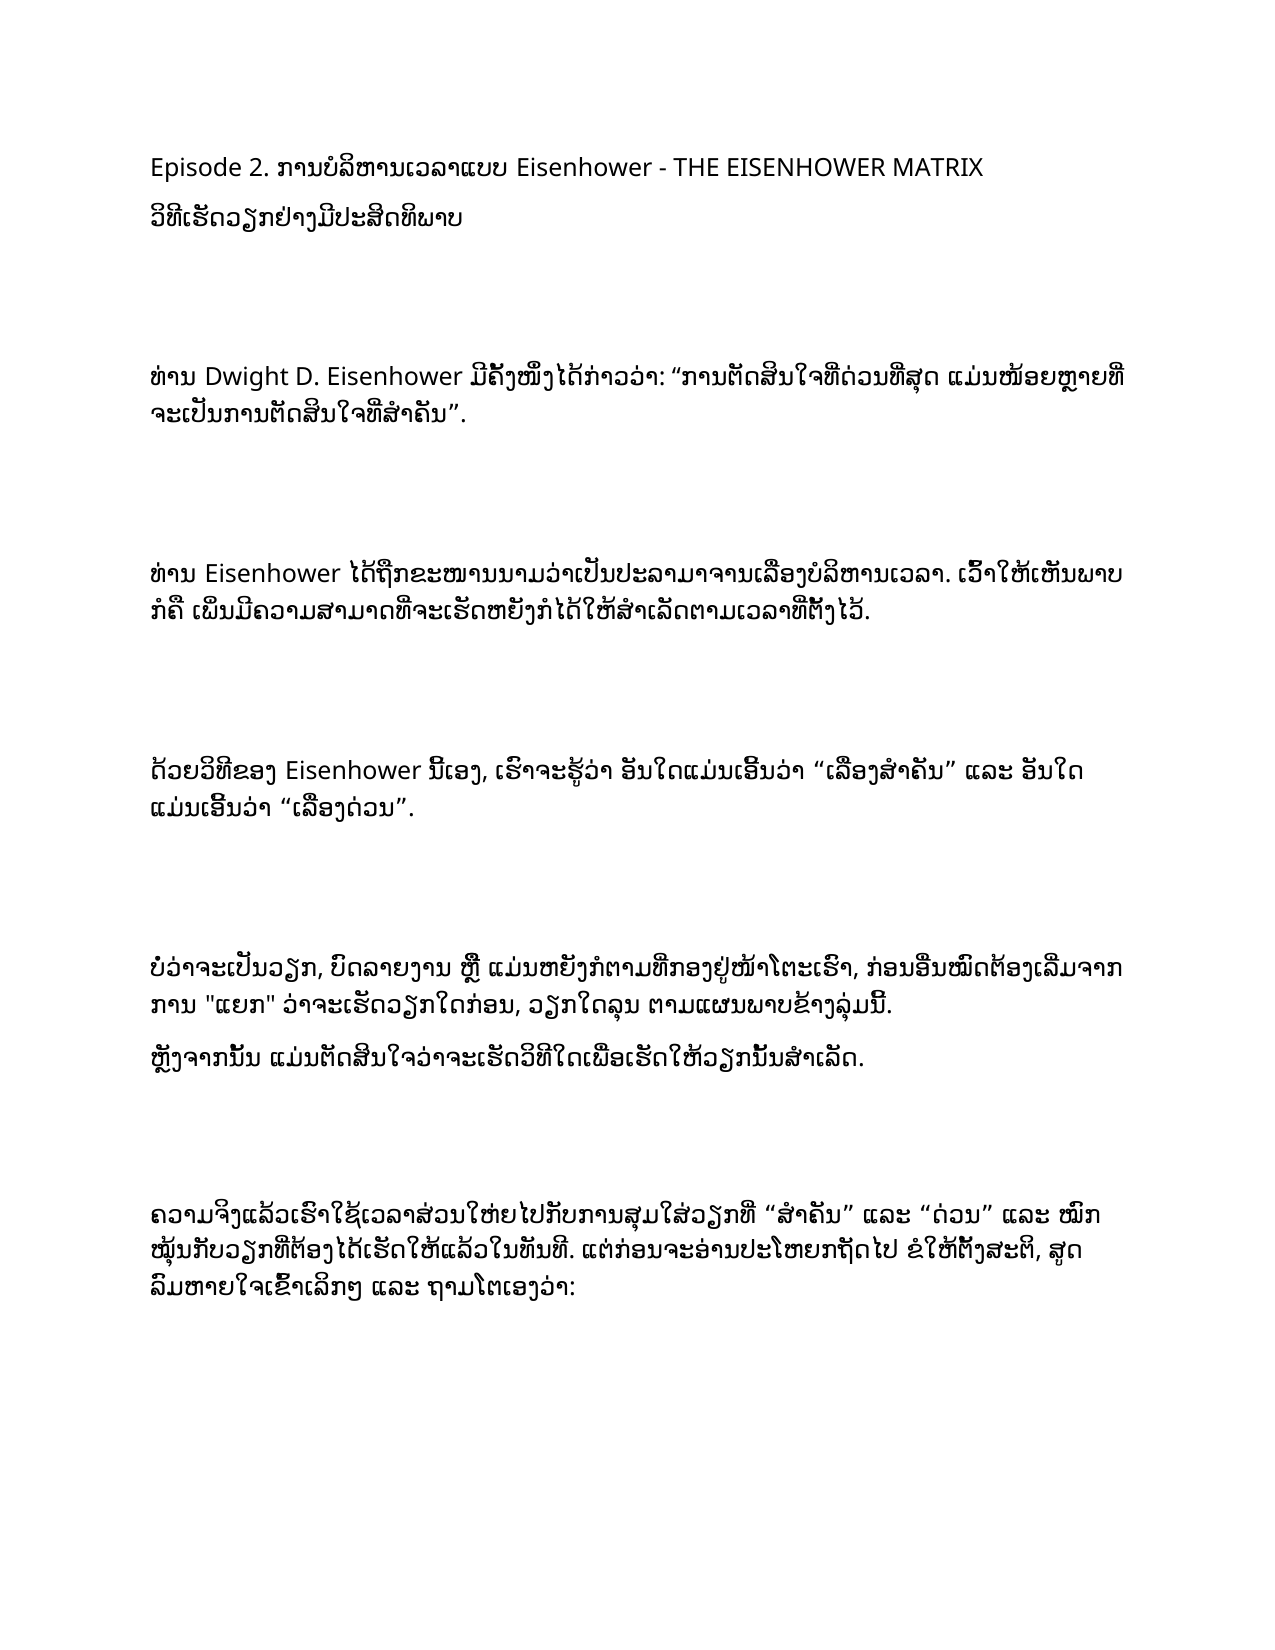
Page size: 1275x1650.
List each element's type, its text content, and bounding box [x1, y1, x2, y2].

text ຄວາມຈິງແລ້ວເຮົາໃຊ້ເວລາສ່ວນໃຫ່ຍໄປກັບການສຸມໃສ່ວຽກທີ່ “ສໍາຄັນ” ແລະ “ດ່ວນ” ແລະ ໝົກໝຸ້ນກັບວຽກທີ່ຕ້ອງໄດ້ເຮັດໃຫ້ແລ້ວໃນທັນທີ. ແຕ່ກ່ອນຈະອ່ານປະໂຫຍກຖັດໄປ ຂໍໃຫ້ຕັ້ງສະຕິ, ສູດລົມຫາຍໃຈເຂົ້າເລິກໆ ແລະ ຖາມໂຕເອງວ່າ: [150, 1200, 1125, 1303]
text ທ່ານ Dwight D. Eisenhower ມີຄັ້ງໜຶ່ງໄດ້ກ່າວວ່າ: “ການຕັດສິນໃຈທີ່ດ່ວນທີ່ສຸດ ແມ່ນໜ້ອຍຫຼາຍທີ່ຈະເປັນການຕັດສິນໃຈທີ່ສໍາຄັນ”. [150, 358, 1125, 429]
text Episode 2. ການບໍລິຫານເວລາແບບ Eisenhower - THE EISENHOWER MATRIX [150, 150, 1125, 184]
text ທ່ານ Eisenhower ໄດ້ຖືກຂະໜານນາມວ່າເປັນປະລາມາຈານເລື່ອງບໍລິຫານເວລາ. ເວົ້າໃຫ້ເຫັນພາບກໍຄື ເພິ່ນມີຄວາມສາມາດທີ່ຈະເຮັດຫຍັງກໍໄດ້ໃຫ້ສໍາເລັດຕາມເວລາທີ່ຕັ້ງໄວ້. [150, 556, 1125, 626]
text ບໍ່ວ່າຈະເປັນວຽກ, ບົດລາຍງານ ຫຼືື ແມ່ນຫຍັງກໍຕາມທີ່ກອງຢູ່ໜ້າໂຕະເຮົາ, ກ່ອນອື່ນໝົດຕ້ອງເລີ່ມຈາກການ "ແຍກ" ວ່າຈະເຮັດວຽກໃດກ່ອນ, ວຽກໃດລຸນ ຕາມແຜນພາບຂ້າງລຸ່ມນີ້. [150, 950, 1125, 1021]
text ຫຼັງຈາກນັ້ນ ແມ່ນຕັດສິນໃຈວ່າຈະເຮັດວິທີໃດເພື່ອເຮັດໃຫ້ວຽກນັ້ນສໍາເລັດ. [150, 1040, 1125, 1074]
text ດ້ວຍວິທີຂອງ Eisenhower ນີ້ເອງ, ເຮົາຈະຮູ້ວ່າ ອັນໃດແມ່ນເອີ້ນວ່າ “ເລື່ອງສໍາຄັນ” ແລະ ອັນໃດແມ່ນເອີ້ນວ່າ “ເລື່ອງດ່ວນ”. [150, 753, 1125, 823]
text ວິທີເຮັດວຽກຢ່າງມີປະສິດທິພາບ [150, 203, 1125, 233]
